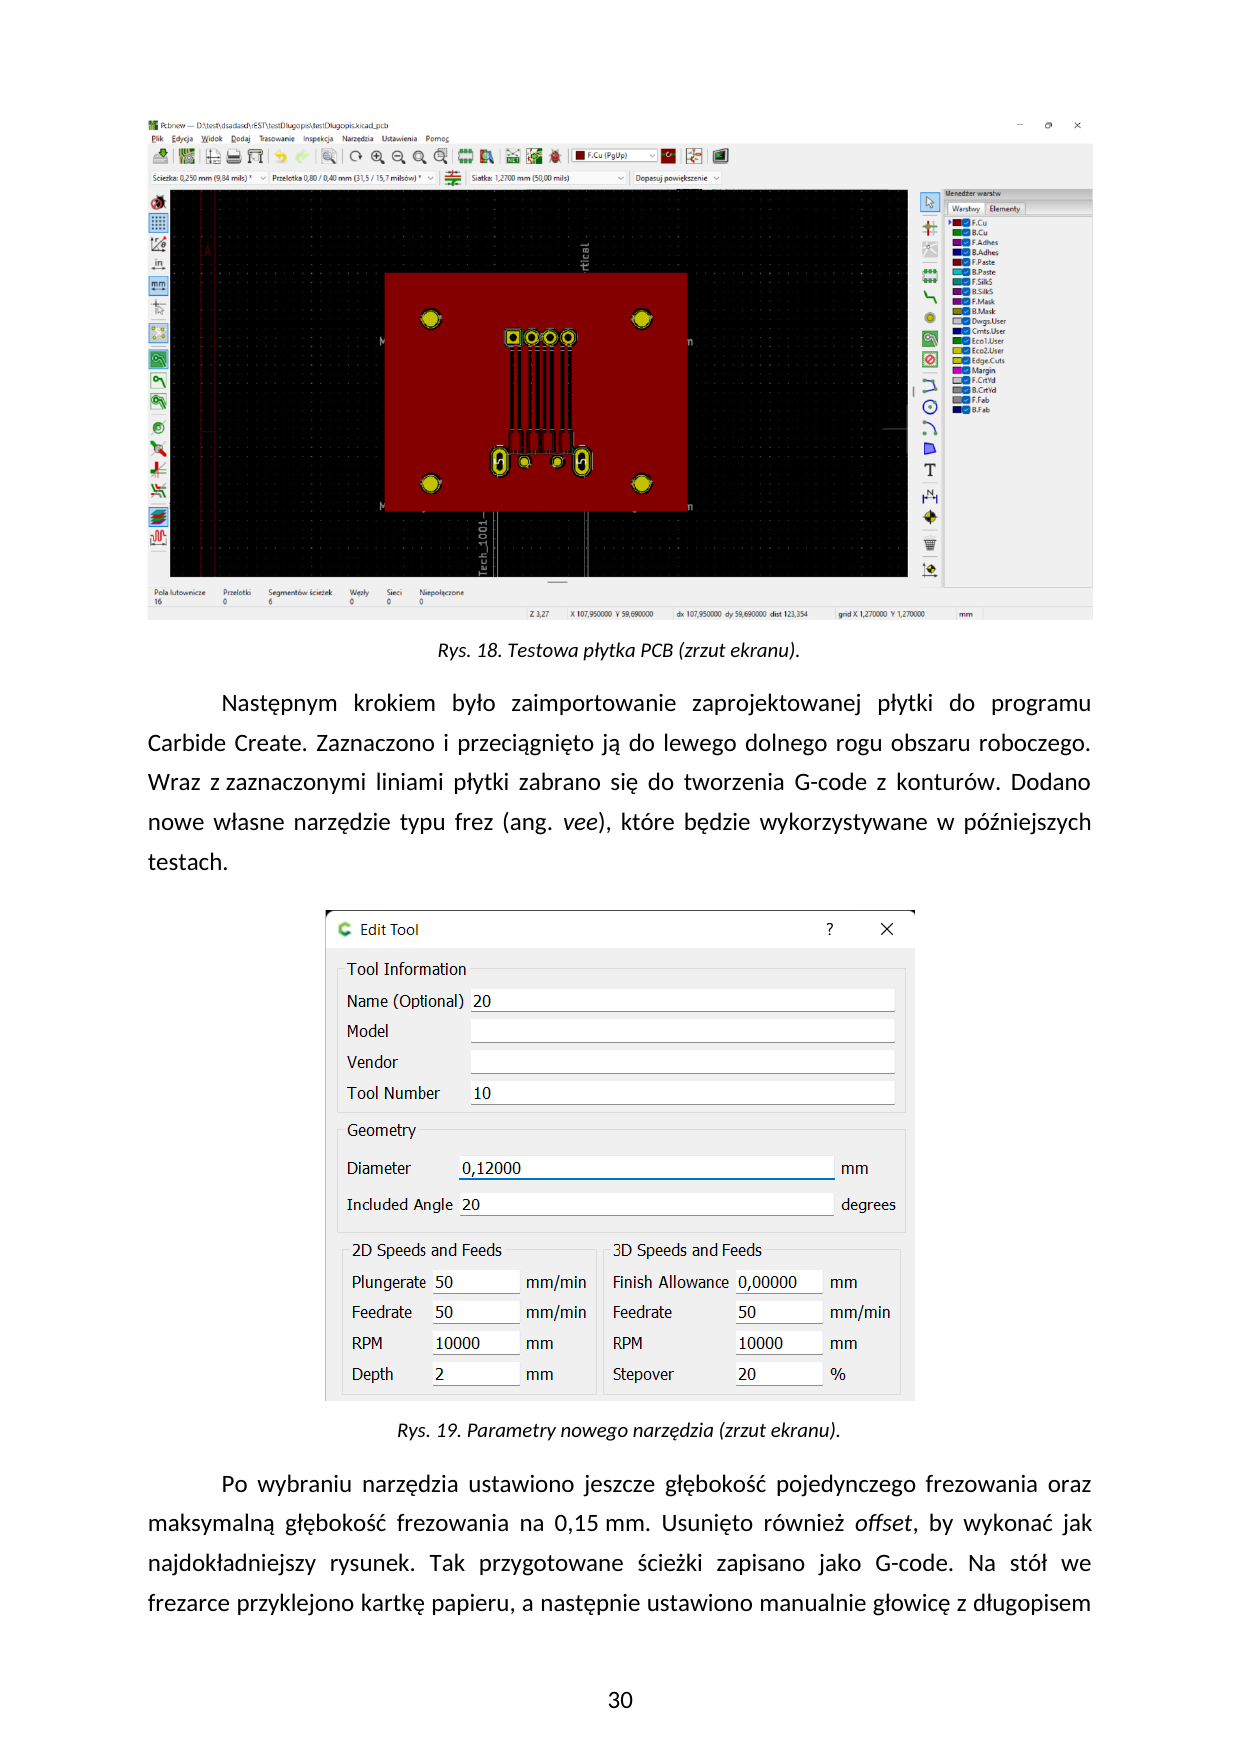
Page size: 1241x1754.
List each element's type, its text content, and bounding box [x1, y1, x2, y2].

picture [147, 118, 1093, 620]
text Następnym krokiem było zaimportowanie zaprojektowanej płytki do programu Carbide Create. Zaznaczono i przeciągnięto ją do lewego dolnego rogu obszaru roboczego. Wraz z zaznaczonymi liniami płytki zabrano się do tworzenia G-code z konturów. Dodano nowe własne narzędzie typu frez (ang. vee), które będzie wykorzystywane w późniejszych testach. [148, 687, 1092, 876]
text Rys. 18. Testowa płytka PCB (zrzut ekranu). [148, 637, 1092, 662]
picture [325, 910, 915, 1401]
text Rys. 19. Parametry nowego narzędzia (zrzut ekranu). [148, 1418, 1092, 1443]
